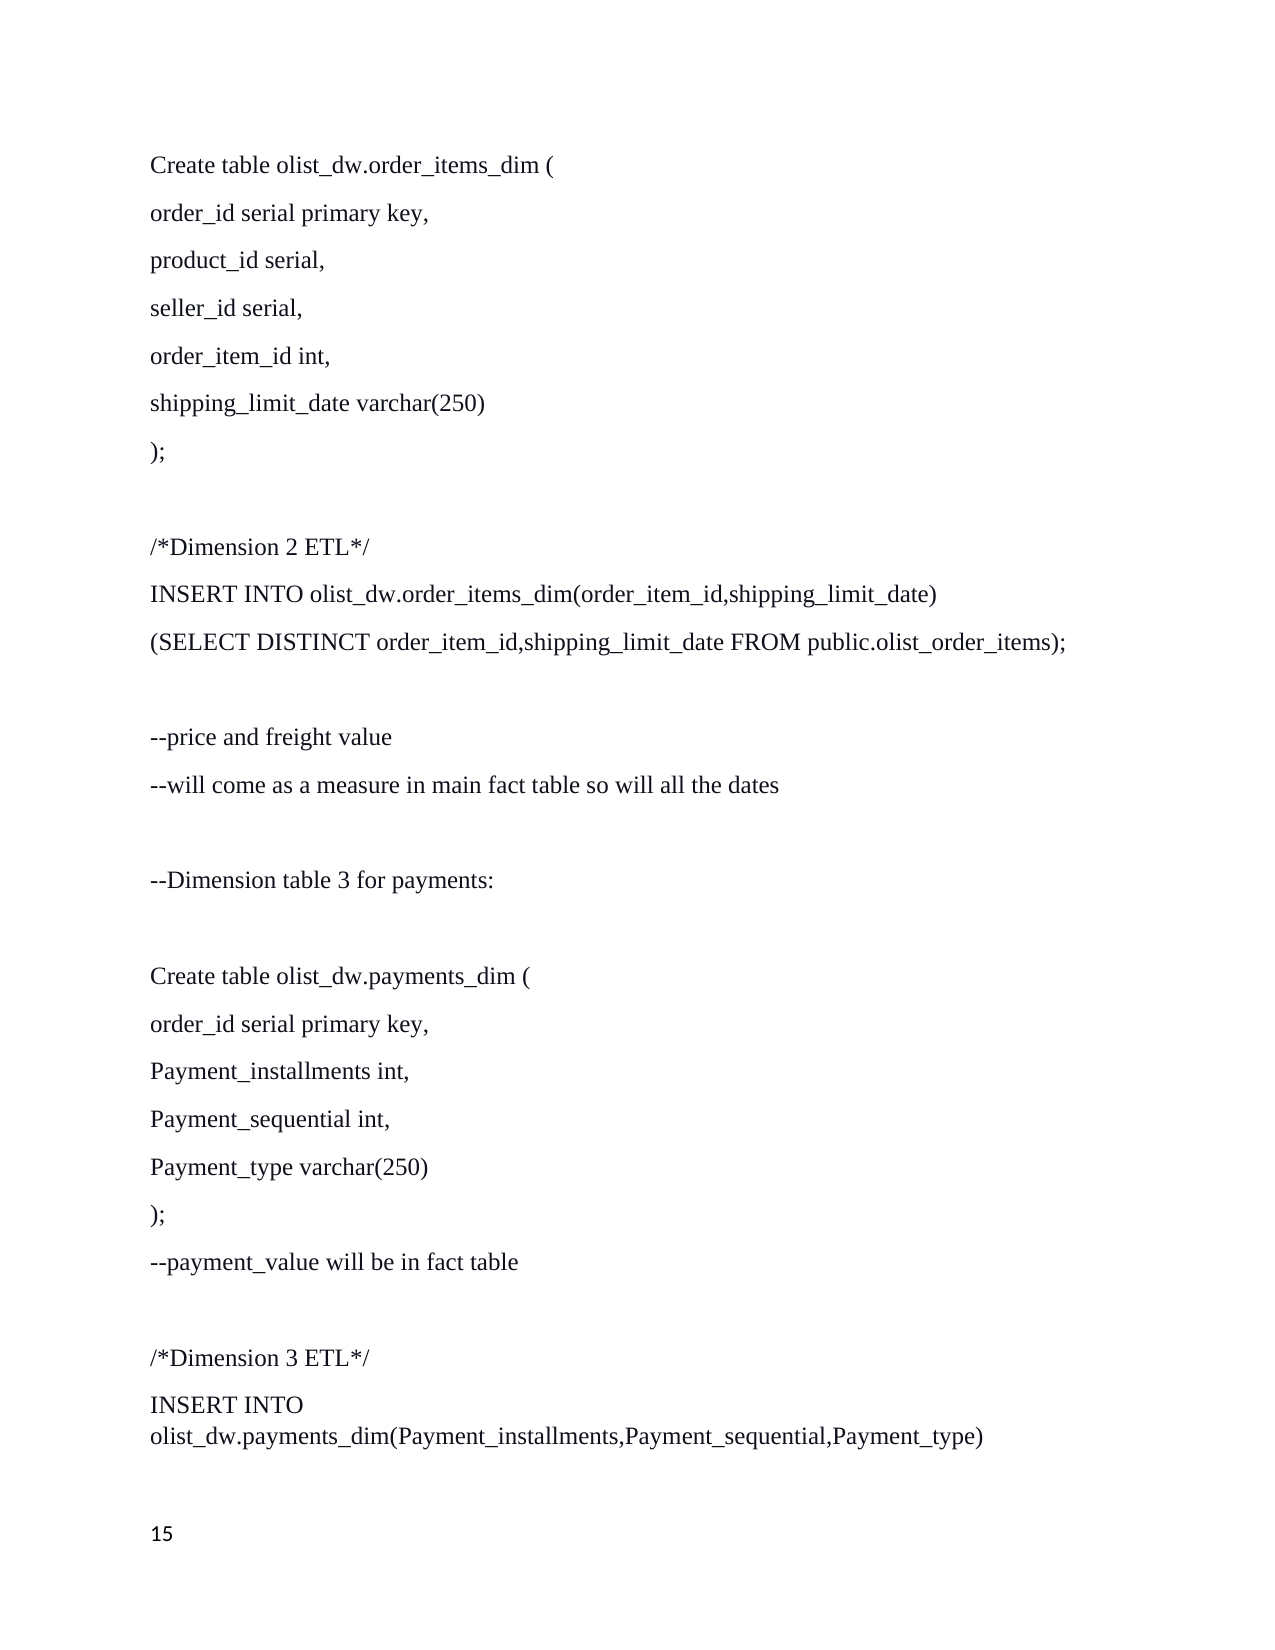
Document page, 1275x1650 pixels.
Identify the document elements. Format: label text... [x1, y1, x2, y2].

text Create table olist_dw.payments_dim ( [150, 961, 1125, 990]
text Payment_installments int, [150, 1056, 1125, 1085]
text Create table olist_dw.order_items_dim ( [150, 150, 1125, 179]
text ); [150, 436, 1125, 465]
text --will come as a measure in main fact table so will all the dates [150, 770, 1125, 799]
text product_id serial, [150, 245, 1125, 274]
text order_item_id int, [150, 341, 1125, 369]
text shipping_limit_date varchar(250) [150, 388, 1125, 417]
text /*Dimension 3 ETL*/ [150, 1343, 1125, 1371]
text INSERT INTO olist_dw.order_items_dim(order_item_id,shipping_limit_date) [150, 579, 1125, 608]
text order_id serial primary key, [150, 198, 1125, 226]
text Payment_sequential int, [150, 1104, 1125, 1133]
text seller_id serial, [150, 293, 1125, 322]
text /*Dimension 2 ETL*/ [150, 532, 1125, 560]
text INSERT INTO olist_dw.payments_dim(Payment_installments,Payment_sequential,Payment_type) [150, 1390, 1125, 1450]
text --price and freight value [150, 722, 1125, 751]
text --payment_value will be in fact table [150, 1247, 1125, 1276]
text ); [150, 1199, 1125, 1228]
text order_id serial primary key, [150, 1009, 1125, 1037]
text (SELECT DISTINCT order_item_id,shipping_limit_date FROM public.olist_order_items); [150, 627, 1125, 656]
text Payment_type varchar(250) [150, 1152, 1125, 1181]
text --Dimension table 3 for payments: [150, 866, 1125, 894]
